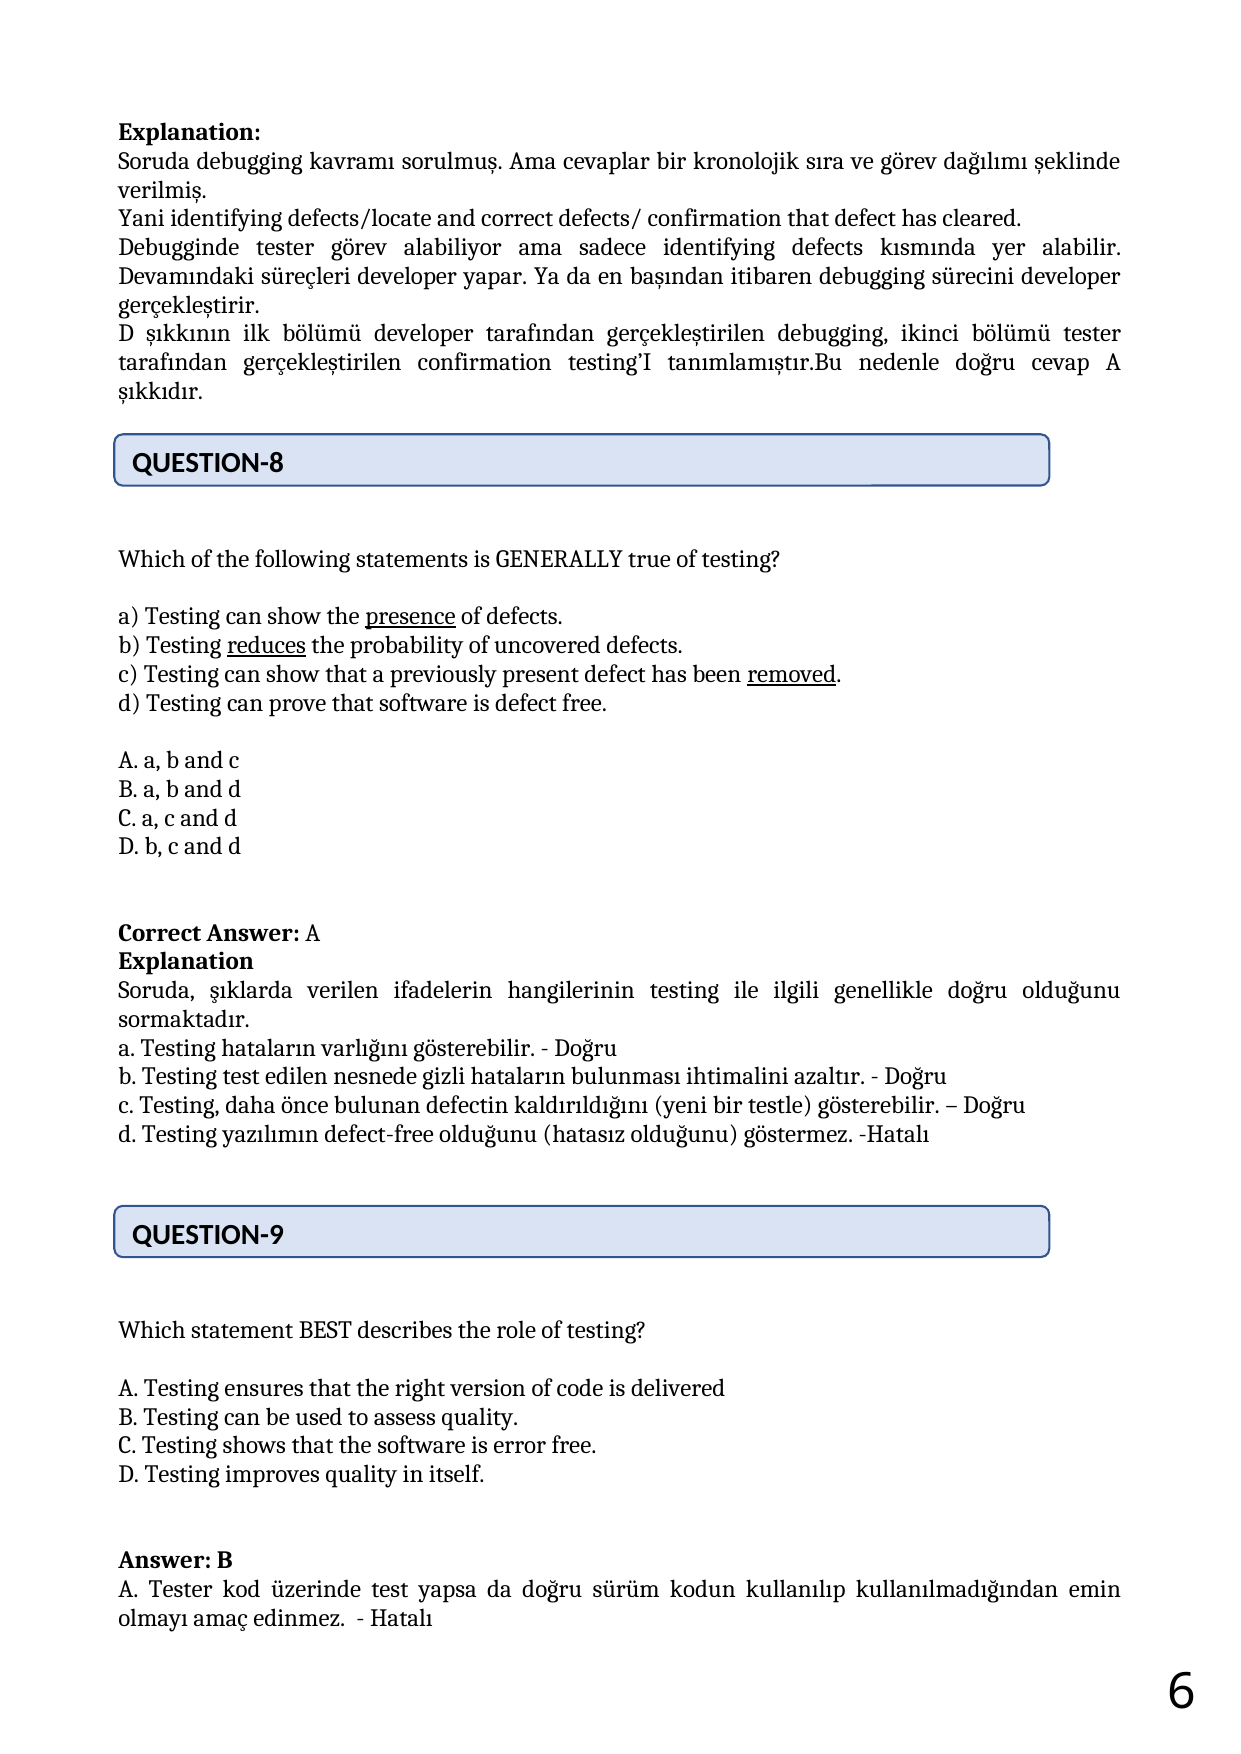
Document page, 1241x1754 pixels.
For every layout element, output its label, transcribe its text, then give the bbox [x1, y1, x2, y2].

text C. a, c and d [118, 803, 1122, 832]
text A. Tester kod üzerinde test yapsa da doğru sürüm kodun kullanılıp kullanılmadığından emin olmayı amaç edinmez. - Hatalı [118, 1575, 1122, 1632]
text D şıkkının ilk bölümü developer tarafından gerçekleştirilen debugging, ikinci bölümü tester tarafından gerçekleştirilen confirmation testing’I tanımlamıştır.Bu nedenle doğru cevap A şıkkıdır. [118, 319, 1122, 406]
text B. a, b and d [118, 775, 1122, 803]
text Which statement BEST describes the role of testing? [118, 1316, 1122, 1345]
text d) Testing can prove that software is defect free. [118, 688, 1122, 717]
text B. Testing can be used to assess quality. [118, 1402, 1122, 1431]
text c. Testing, daha önce bulunan defectin kaldırıldığını (yeni bir testle) gösterebilir. – Doğru [118, 1091, 1122, 1120]
text b. Testing test edilen nesnede gizli hataların bulunması ihtimalini azaltır. - Doğru [118, 1062, 1122, 1091]
text Soruda debugging kavramı sorulmuş. Ama cevaplar bir kronolojik sıra ve görev dağılımı şeklinde verilmiş. [118, 147, 1122, 204]
text A. a, b and c [118, 746, 1122, 775]
text D. b, c and d [118, 832, 1122, 861]
text c) Testing can show that a previously present defect has been removed. [118, 660, 1122, 688]
text a) Testing can show the presence of defects. [118, 602, 1122, 631]
text Explanation: [118, 118, 1122, 147]
text Which of the following statements is GENERALLY true of testing? [118, 545, 1122, 573]
text a. Testing hataların varlığını gösterebilir. - Doğru [118, 1033, 1122, 1062]
text d. Testing yazılımın defect-free olduğunu (hatasız olduğunu) göstermez. -Hatalı [118, 1120, 1122, 1148]
text Correct Answer: A [118, 918, 1122, 947]
text Debugginde tester görev alabiliyor ama sadece identifying defects kısmında yer alabilir. Devamındaki süreçleri developer yapar. Ya da en başından itibaren debugging sürecini developer gerçekleştirir. [118, 233, 1122, 319]
text Yani identifying defects/locate and correct defects/ confirmation that defect has cleared. [118, 204, 1122, 233]
text C. Testing shows that the software is error free. [118, 1431, 1122, 1460]
text Answer: B [118, 1546, 1122, 1575]
text b) Testing reduces the probability of uncovered defects. [118, 631, 1122, 660]
text A. Testing ensures that the right version of code is delivered [118, 1374, 1122, 1402]
text Explanation [118, 947, 1122, 976]
text D. Testing improves quality in itself. [118, 1460, 1122, 1489]
text Soruda, şıklarda verilen ifadelerin hangilerinin testing ile ilgili genellikle doğru olduğunu sormaktadır. [118, 976, 1122, 1033]
